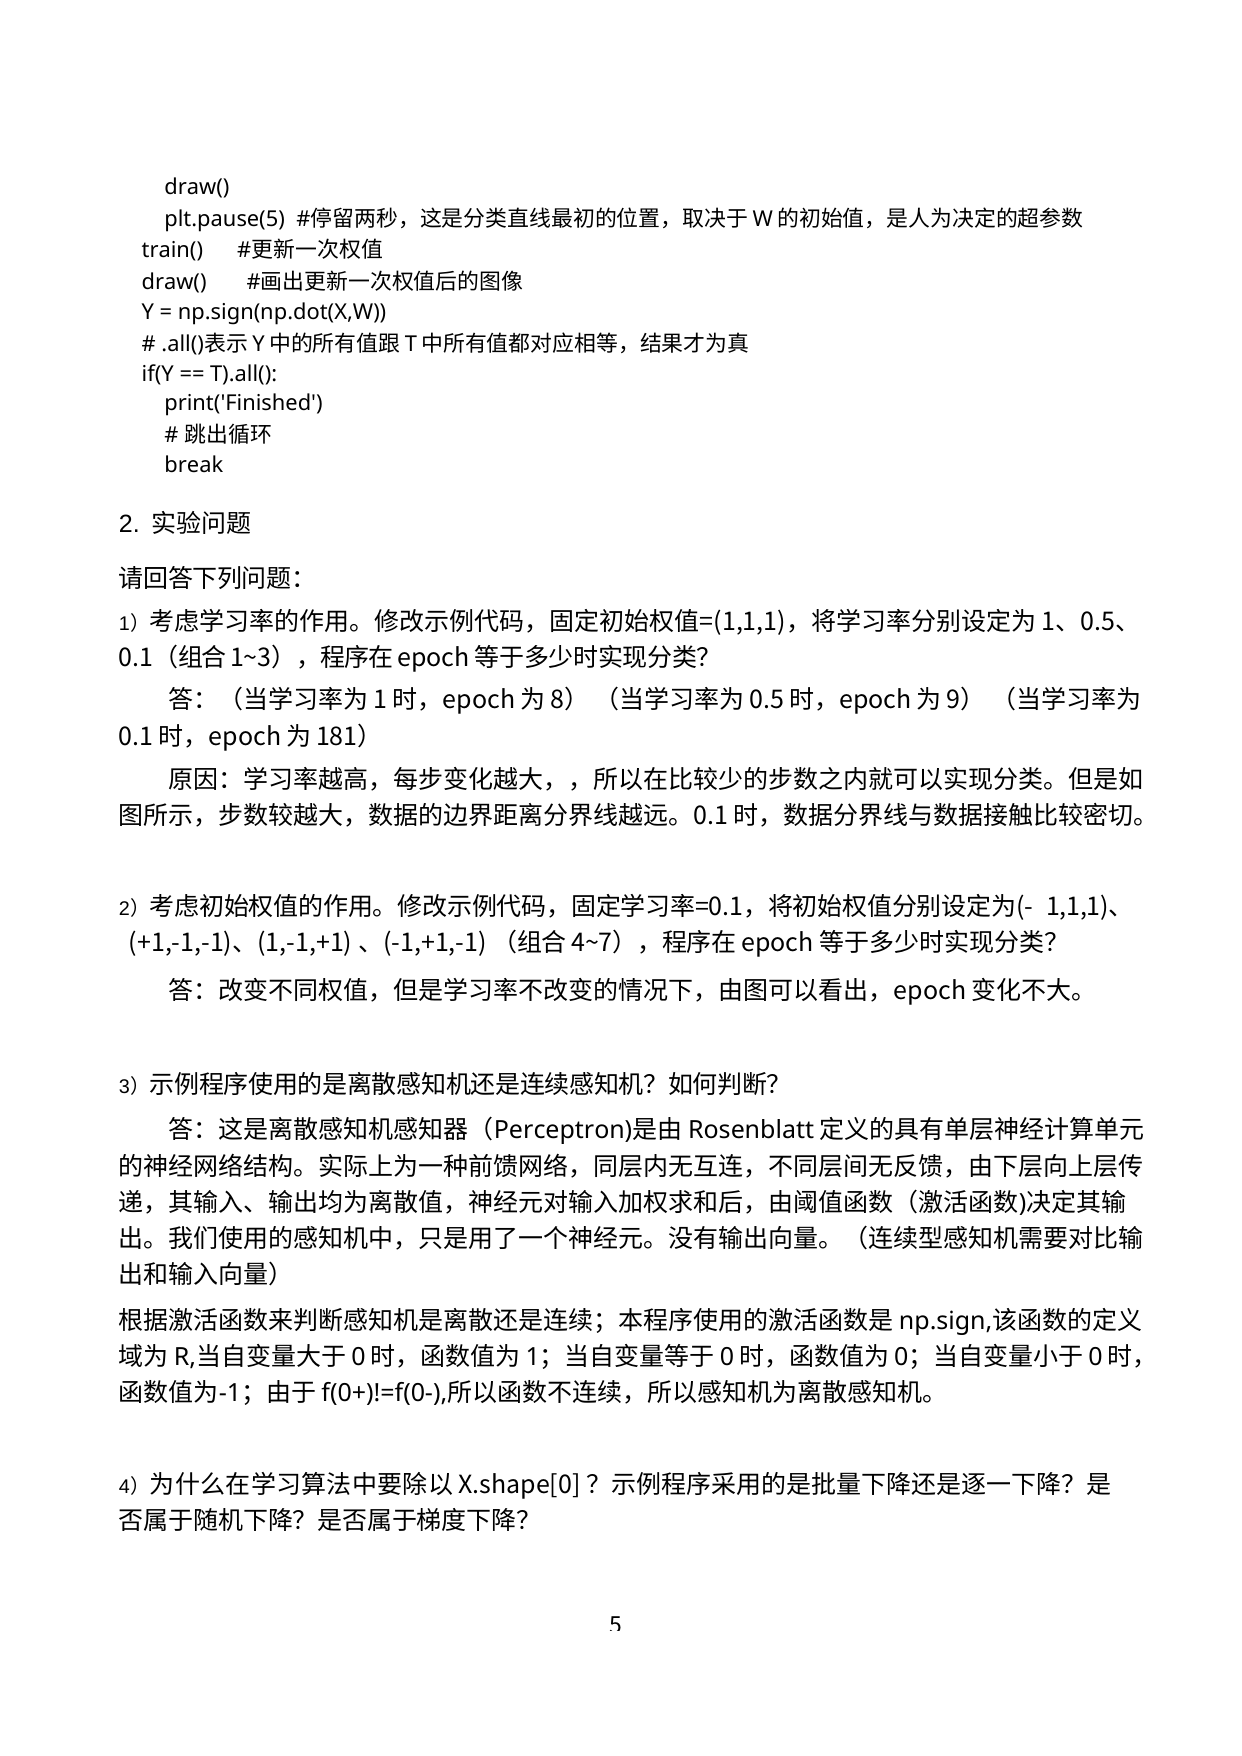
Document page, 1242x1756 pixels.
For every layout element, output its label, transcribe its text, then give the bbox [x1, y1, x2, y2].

list 考虑学习率的作用。修改示例代码，固定初始权值=(1,1,1)，将学习率分别设定为 1、0.5、0.1（组合 1~3），程序在 epoch 等于多少时实现分类？ [119, 601, 1146, 673]
subtitle 实验问题 [119, 504, 1146, 540]
list 考虑初始权值的作用。修改示例代码，固定学习率=0.1，将初始权值分别设定为(- 1,1,1)、 (+1,-1,-1)、(1,-1,+1) 、(-1,+1,-1) （组合 4~7），程序在 epoch 等于多少时实现分类？ [119, 886, 1113, 959]
text 请回答下列问题： [119, 558, 1146, 594]
list 答：这是离散感知机感知器（Perceptron)是由 Rosenblatt定义的具有单层神经计算单元的神经网络结构。实际上为一种前馈网络，同层内无互连，不同层间无反馈，由下层向上层传递，其输入、输出均为离散值，神经元对输入加权求和后，由阈值函数（激活函数)决定其输出。我们使用的感知机中，只是用了一个神经元。没有输出向量。（连续型感知机需要对比输出和输入向量） [119, 1110, 1146, 1291]
list 答：（当学习率为1时，epoch为8） （当学习率为0.5时，epoch为9） （当学习率为0.1时，epoch为181） [119, 680, 1146, 752]
list 示例程序使用的是离散感知机还是连续感知机？如何判断？ [119, 1064, 1146, 1101]
list 答：改变不同权值，但是学习率不改变的情况下，由图可以看出，epoch变化不大。 [119, 971, 1113, 1007]
list 为什么在学习算法中要除以X.shape[0] ？示例程序采用的是批量下降还是逐一下降？是否属于随机下降？是否属于梯度下降？ [119, 1464, 1113, 1537]
list 原因：学习率越高，每步变化越大，，所以在比较少的步数之内就可以实现分类。但是如图所示，步数较越大，数据的边界距离分界线越远。0.1时，数据分界线与数据接触比较密切。 [119, 759, 1146, 832]
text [119, 171, 1146, 479]
list 根据激活函数来判断感知机是离散还是连续；本程序使用的激活函数是np.sign,该函数的定义域为R,当自变量大于0时，函数值为1；当自变量等于0时，函数值为0；当自变量小于0时，函数值为-1；由于f(0+)!=f(0-),所以函数不连续，所以感知机为离散感知机。 [119, 1300, 1146, 1409]
